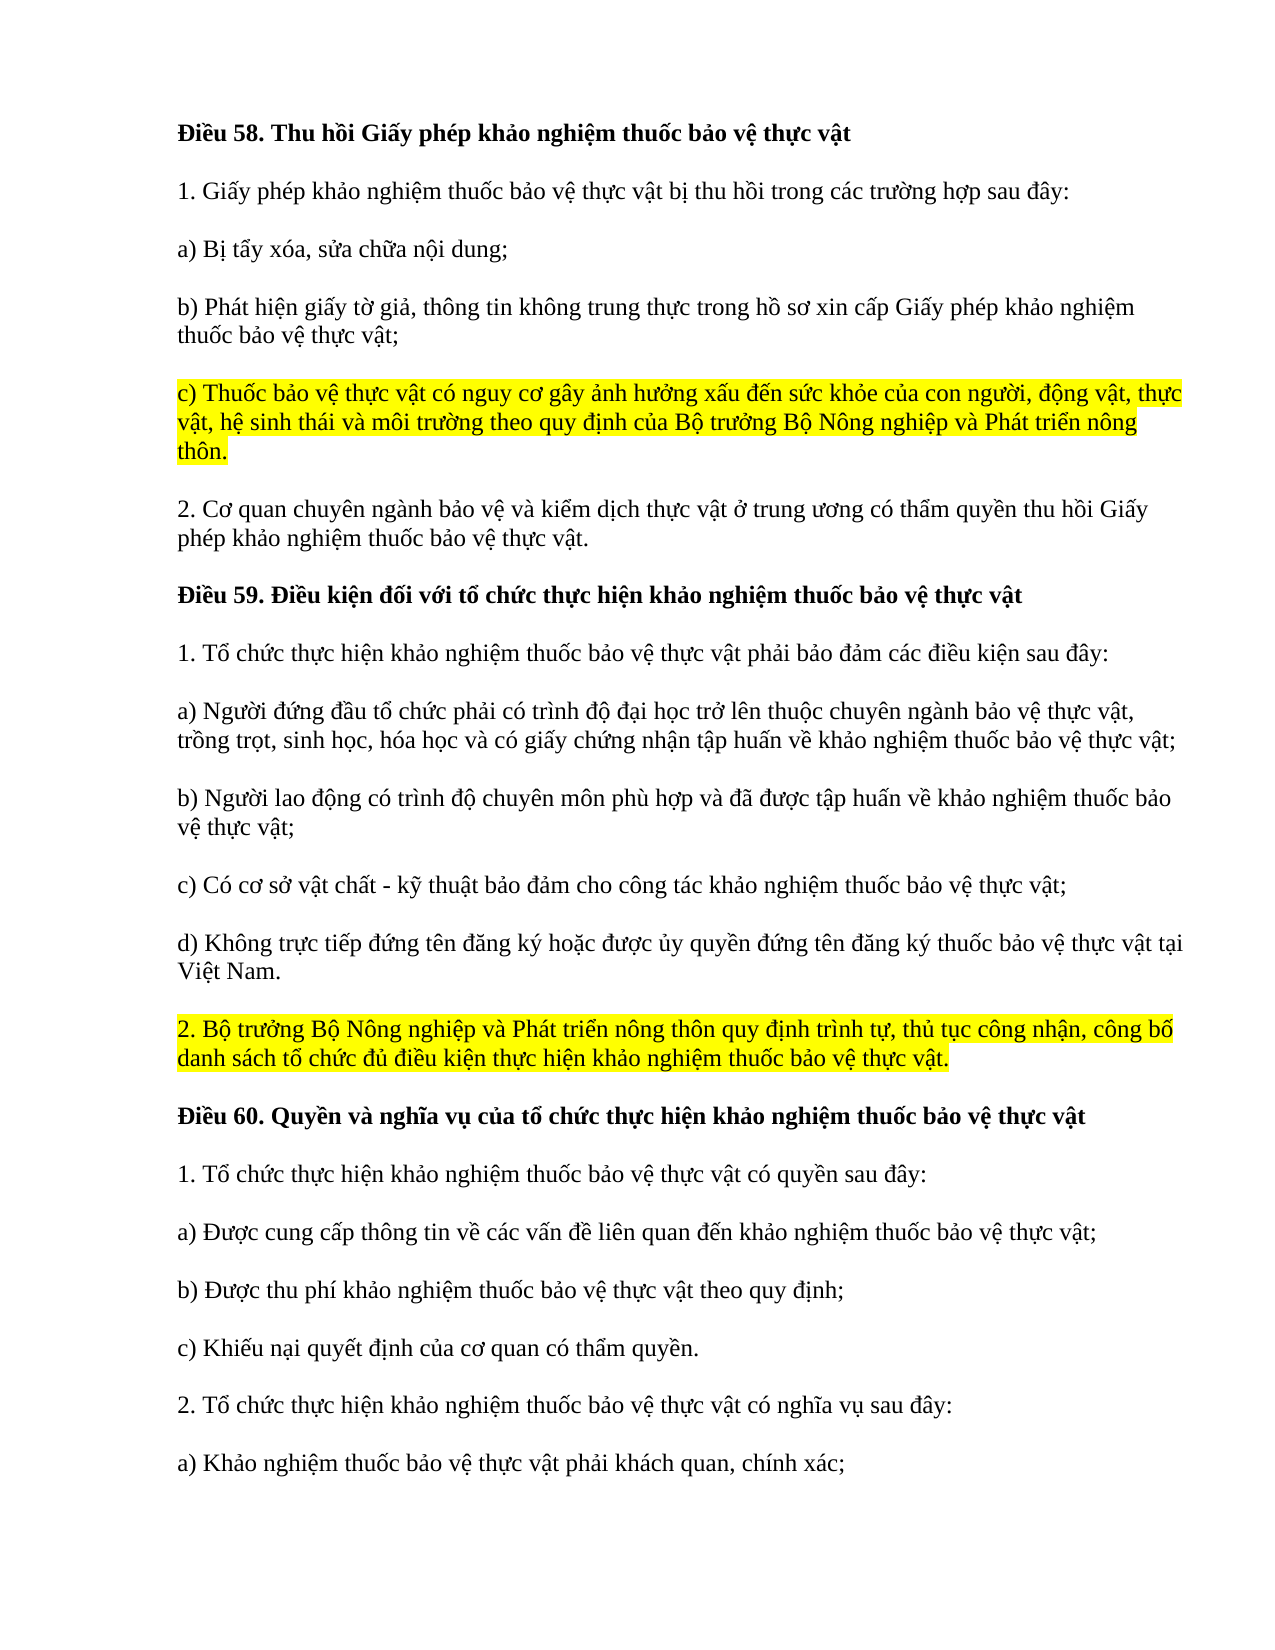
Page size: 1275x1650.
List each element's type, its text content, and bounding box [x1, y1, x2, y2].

text 1. Tổ chức thực hiện khảo nghiệm thuốc bảo vệ thực vật phải bảo đảm các điều kiện sau đây: [177, 638, 1186, 667]
text 1. Tổ chức thực hiện khảo nghiệm thuốc bảo vệ thực vật có quyền sau đây: [177, 1159, 1186, 1188]
text a) Bị tẩy xóa, sửa chữa nội dung; [177, 234, 1186, 263]
text Điều 59. Điều kiện đối với tổ chức thực hiện khảo nghiệm thuốc bảo vệ thực vật [177, 581, 1186, 609]
text a) Được cung cấp thông tin về các vấn đề liên quan đến khảo nghiệm thuốc bảo vệ thực vật; [177, 1217, 1186, 1246]
text 1. Giấy phép khảo nghiệm thuốc bảo vệ thực vật bị thu hồi trong các trường hợp sau đây: [177, 176, 1186, 205]
text b) Phát hiện giấy tờ giả, thông tin không trung thực trong hồ sơ xin cấp Giấy phép khảo nghiệm thuốc bảo vệ thực vật; [177, 292, 1186, 349]
text d) Không trực tiếp đứng tên đăng ký hoặc được ủy quyền đứng tên đăng ký thuốc bảo vệ thực vật tại Việt Nam. [177, 928, 1186, 985]
text a) Người đứng đầu tổ chức phải có trình độ đại học trở lên thuộc chuyên ngành bảo vệ thực vật, trồng trọt, sinh học, hóa học và có giấy chứng nhận tập huấn về khảo nghiệm thuốc bảo vệ thực vật; [177, 696, 1186, 754]
text c) Khiếu nại quyết định của cơ quan có thẩm quyền. [177, 1333, 1186, 1361]
text b) Được thu phí khảo nghiệm thuốc bảo vệ thực vật theo quy định; [177, 1275, 1186, 1303]
text c) Có cơ sở vật chất - kỹ thuật bảo đảm cho công tác khảo nghiệm thuốc bảo vệ thực vật; [177, 870, 1186, 898]
text 2. Bộ trưởng Bộ Nông nghiệp và Phát triển nông thôn quy định trình tự, thủ tục công nhận, công bố danh sách tổ chức đủ điều kiện thực hiện khảo nghiệm thuốc bảo vệ thực vật. [949, 1014, 1186, 1072]
text 2. Tổ chức thực hiện khảo nghiệm thuốc bảo vệ thực vật có nghĩa vụ sau đây: [177, 1391, 1186, 1419]
text c) Thuốc bảo vệ thực vật có nguy cơ gây ảnh hưởng xấu đến sức khỏe của con người, động vật, thực vật, hệ sinh thái và môi trường theo quy định của Bộ trưởng Bộ Nông nghiệp và Phát triển nông thôn. [177, 378, 1186, 465]
text b) Người lao động có trình độ chuyên môn phù hợp và đã được tập huấn về khảo nghiệm thuốc bảo vệ thực vật; [177, 783, 1186, 841]
text 2. Cơ quan chuyên ngành bảo vệ và kiểm dịch thực vật ở trung ương có thẩm quyền thu hồi Giấy phép khảo nghiệm thuốc bảo vệ thực vật. [177, 494, 1186, 551]
text a) Khảo nghiệm thuốc bảo vệ thực vật phải khách quan, chính xác; [177, 1448, 1186, 1477]
text Điều 60. Quyền và nghĩa vụ của tổ chức thực hiện khảo nghiệm thuốc bảo vệ thực vật [177, 1101, 1186, 1130]
text Điều 58. Thu hồi Giấy phép khảo nghiệm thuốc bảo vệ thực vật [177, 118, 1186, 147]
